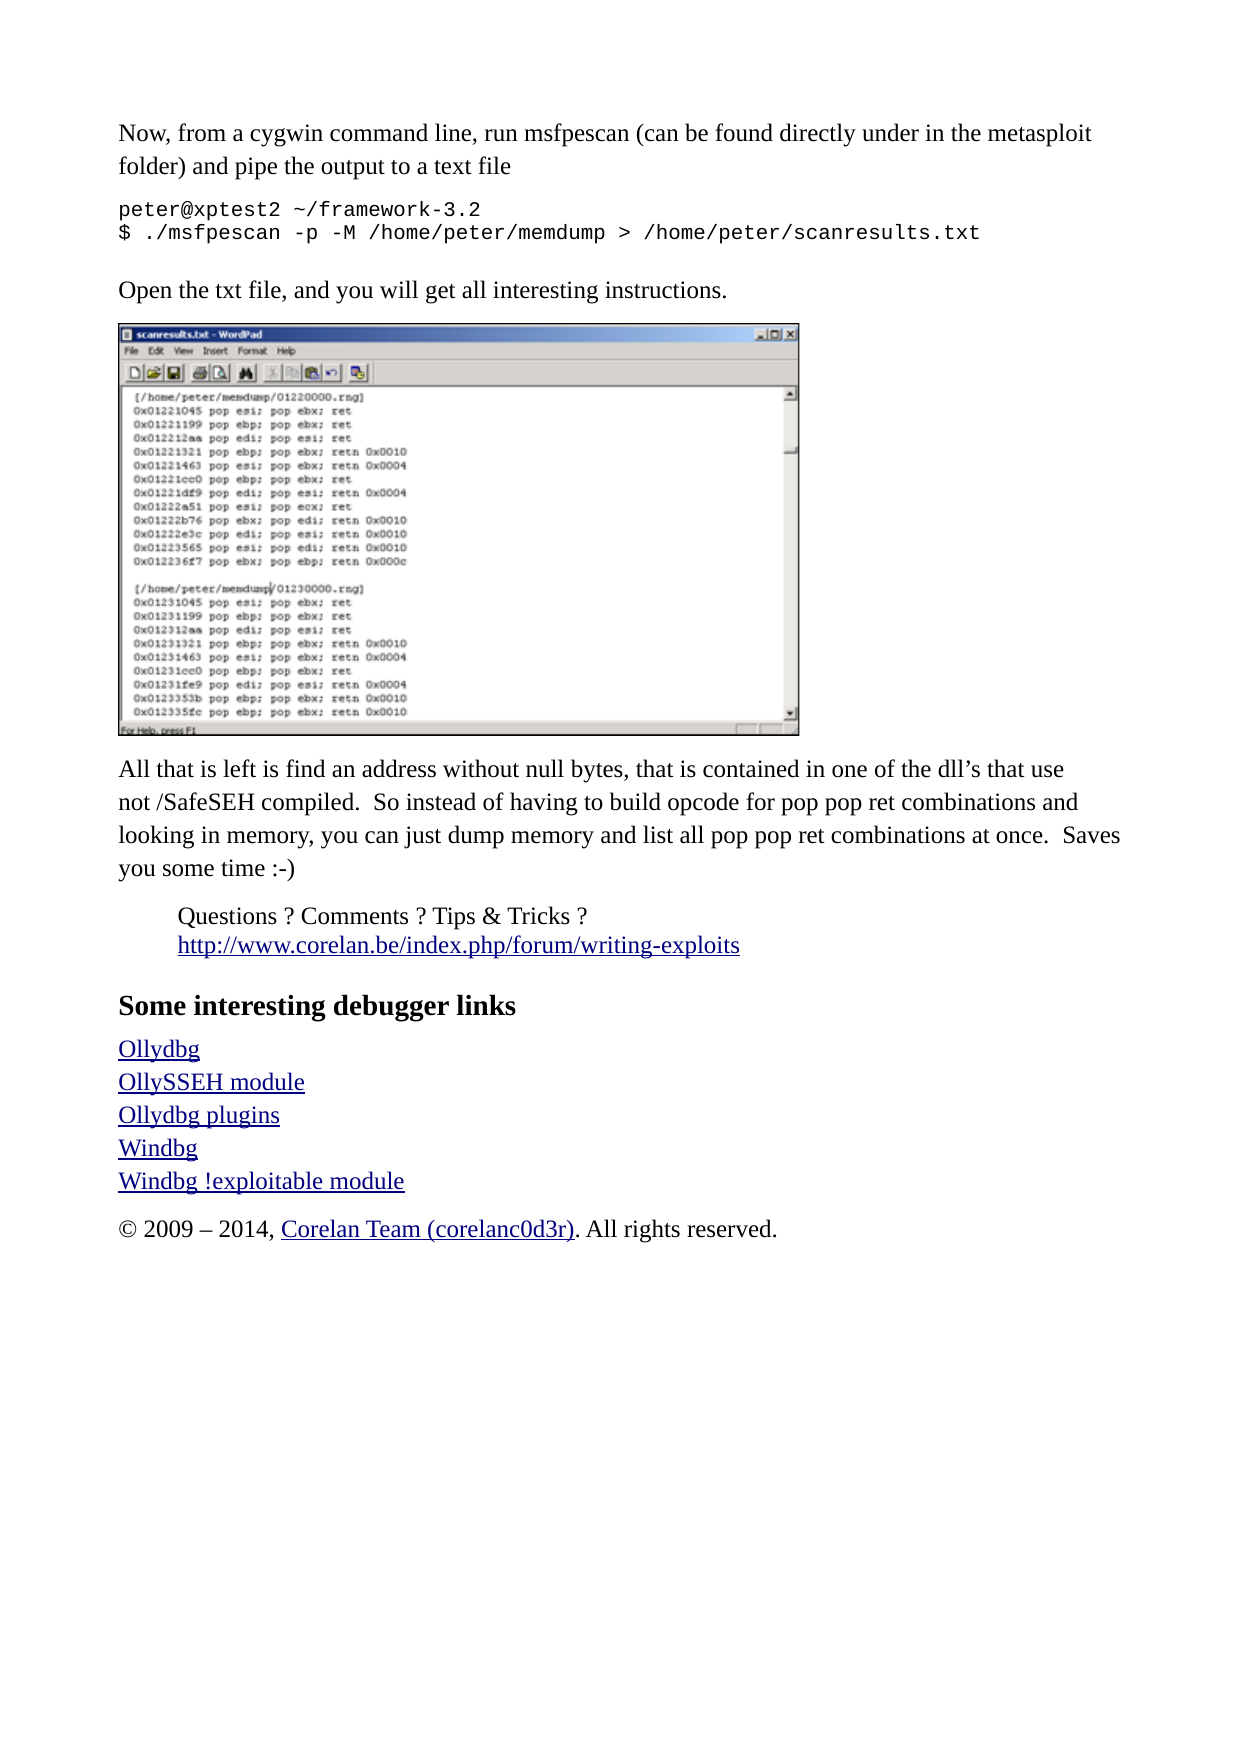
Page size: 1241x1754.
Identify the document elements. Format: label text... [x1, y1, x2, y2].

text Windbg !exploitable module [118, 1166, 1122, 1195]
text peter@xptest2 ~/framework-3.2 [118, 199, 1122, 222]
text All that is left is find an address without null bytes, that is contained in one of the dll’s that use not /SafeSEH compiled. So instead of having to build opcode for pop pop ret combinations and looking in memory, you can just dump memory and list all pop pop ret combinations at once. Saves you some time :-) [118, 754, 1122, 882]
text Ollydbg [118, 1034, 1122, 1063]
text $ ./msfpescan -p -M /home/peter/memdump > /home/peter/scanresults.txt [118, 222, 1122, 246]
text Now, from a cygwin command line, run msfpescan (can be found directly under in the metasploit folder) and pipe the output to a text file [118, 118, 1122, 180]
text Windbg [118, 1133, 1122, 1162]
text OllySSEH module [118, 1067, 1122, 1096]
text © 2009 – 2014, Corelan Team (corelanc0d3r). All rights reserved. [118, 1214, 1122, 1243]
text Ollydbg plugins [118, 1100, 1122, 1129]
picture [118, 323, 800, 736]
subtitle Some interesting debugger links [118, 988, 1122, 1022]
text Open the txt file, and you will get all interesting instructions. [118, 276, 1122, 304]
text Questions ? Comments ? Tips & Tricks ? http://www.corelan.be/index.php/forum/writing-exploits [177, 901, 1063, 959]
